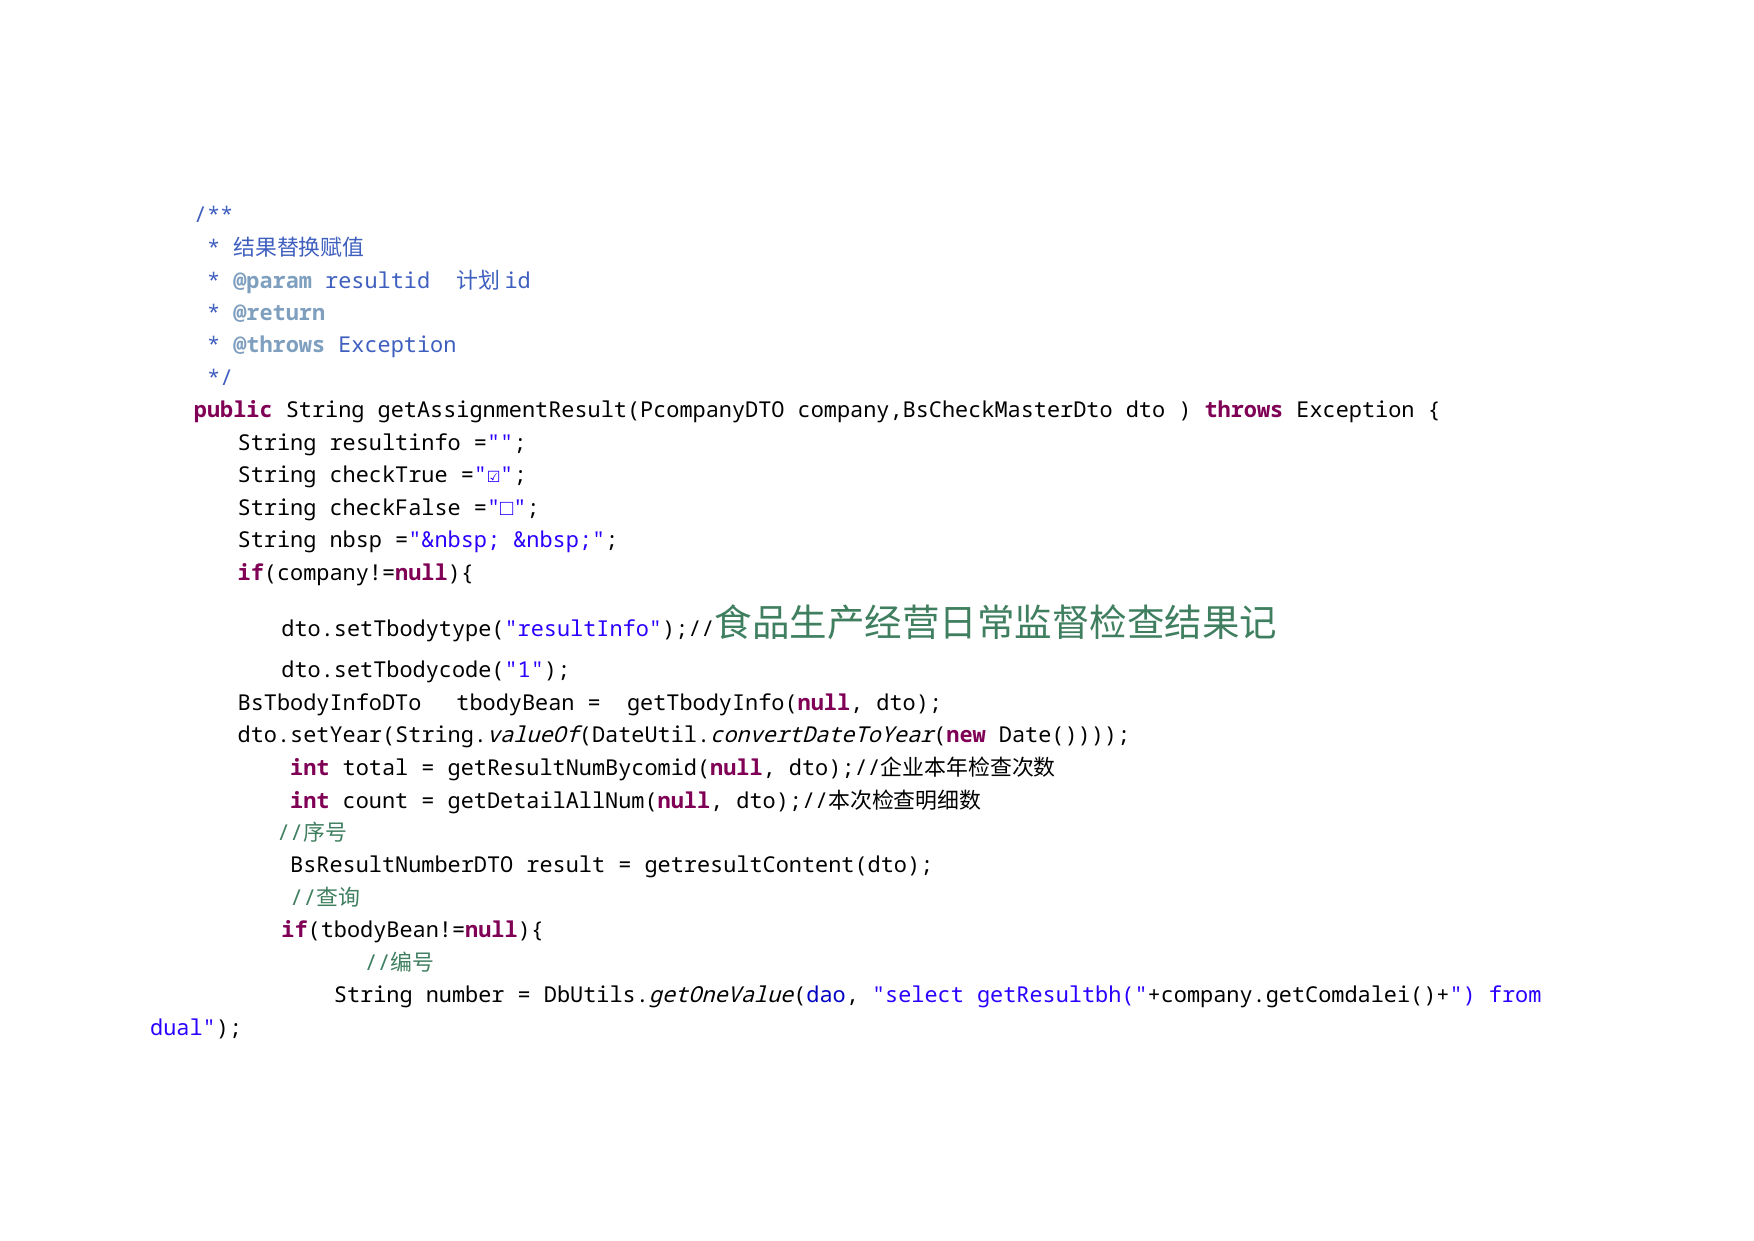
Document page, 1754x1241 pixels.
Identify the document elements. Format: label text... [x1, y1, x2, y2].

text int count = getDetailAllNum(null, dto);//本次检查明细数 [150, 783, 1604, 815]
text */ [150, 360, 1604, 393]
text * @param resultid 计划id [150, 263, 1604, 295]
text BsTbodyInfoDTo tbodyBean = getTbodyInfo(null, dto); [150, 685, 1604, 718]
text /** [150, 198, 1604, 230]
text BsResultNumberDTO result = getresultContent(dto); [150, 848, 1604, 880]
text if(company!=null){ [150, 555, 1604, 588]
text if(tbodyBean!=null){ [150, 913, 1604, 945]
text dto.setTbodytype("resultInfo");//食品生产经营日常监督检查结果记 [150, 588, 1604, 653]
text //序号 [150, 815, 1604, 848]
text * @throws Exception [150, 328, 1604, 360]
text int total = getResultNumBycomid(null, dto);//企业本年检查次数 [150, 750, 1604, 783]
text * @return [150, 295, 1604, 328]
text dto.setYear(String.valueOf(DateUtil.convertDateToYear(new Date()))); [150, 718, 1604, 750]
text String checkFalse ="□"; [150, 490, 1604, 523]
text //编号 [150, 945, 1604, 978]
text * 结果替换赋值 [150, 230, 1604, 263]
text String nbsp ="&nbsp; &nbsp;"; [150, 523, 1604, 555]
text String checkTrue ="☑"; [150, 458, 1604, 490]
text String number = DbUtils.getOneValue(dao, "select getResultbh("+company.getComdalei()+") from dual"); [150, 978, 1604, 1043]
text String resultinfo =""; [150, 425, 1604, 458]
text public String getAssignmentResult(PcompanyDTO company,BsCheckMasterDto dto ) throws Exception { [150, 393, 1604, 425]
text dto.setTbodycode("1"); [150, 653, 1604, 685]
text //查询 [150, 880, 1604, 913]
